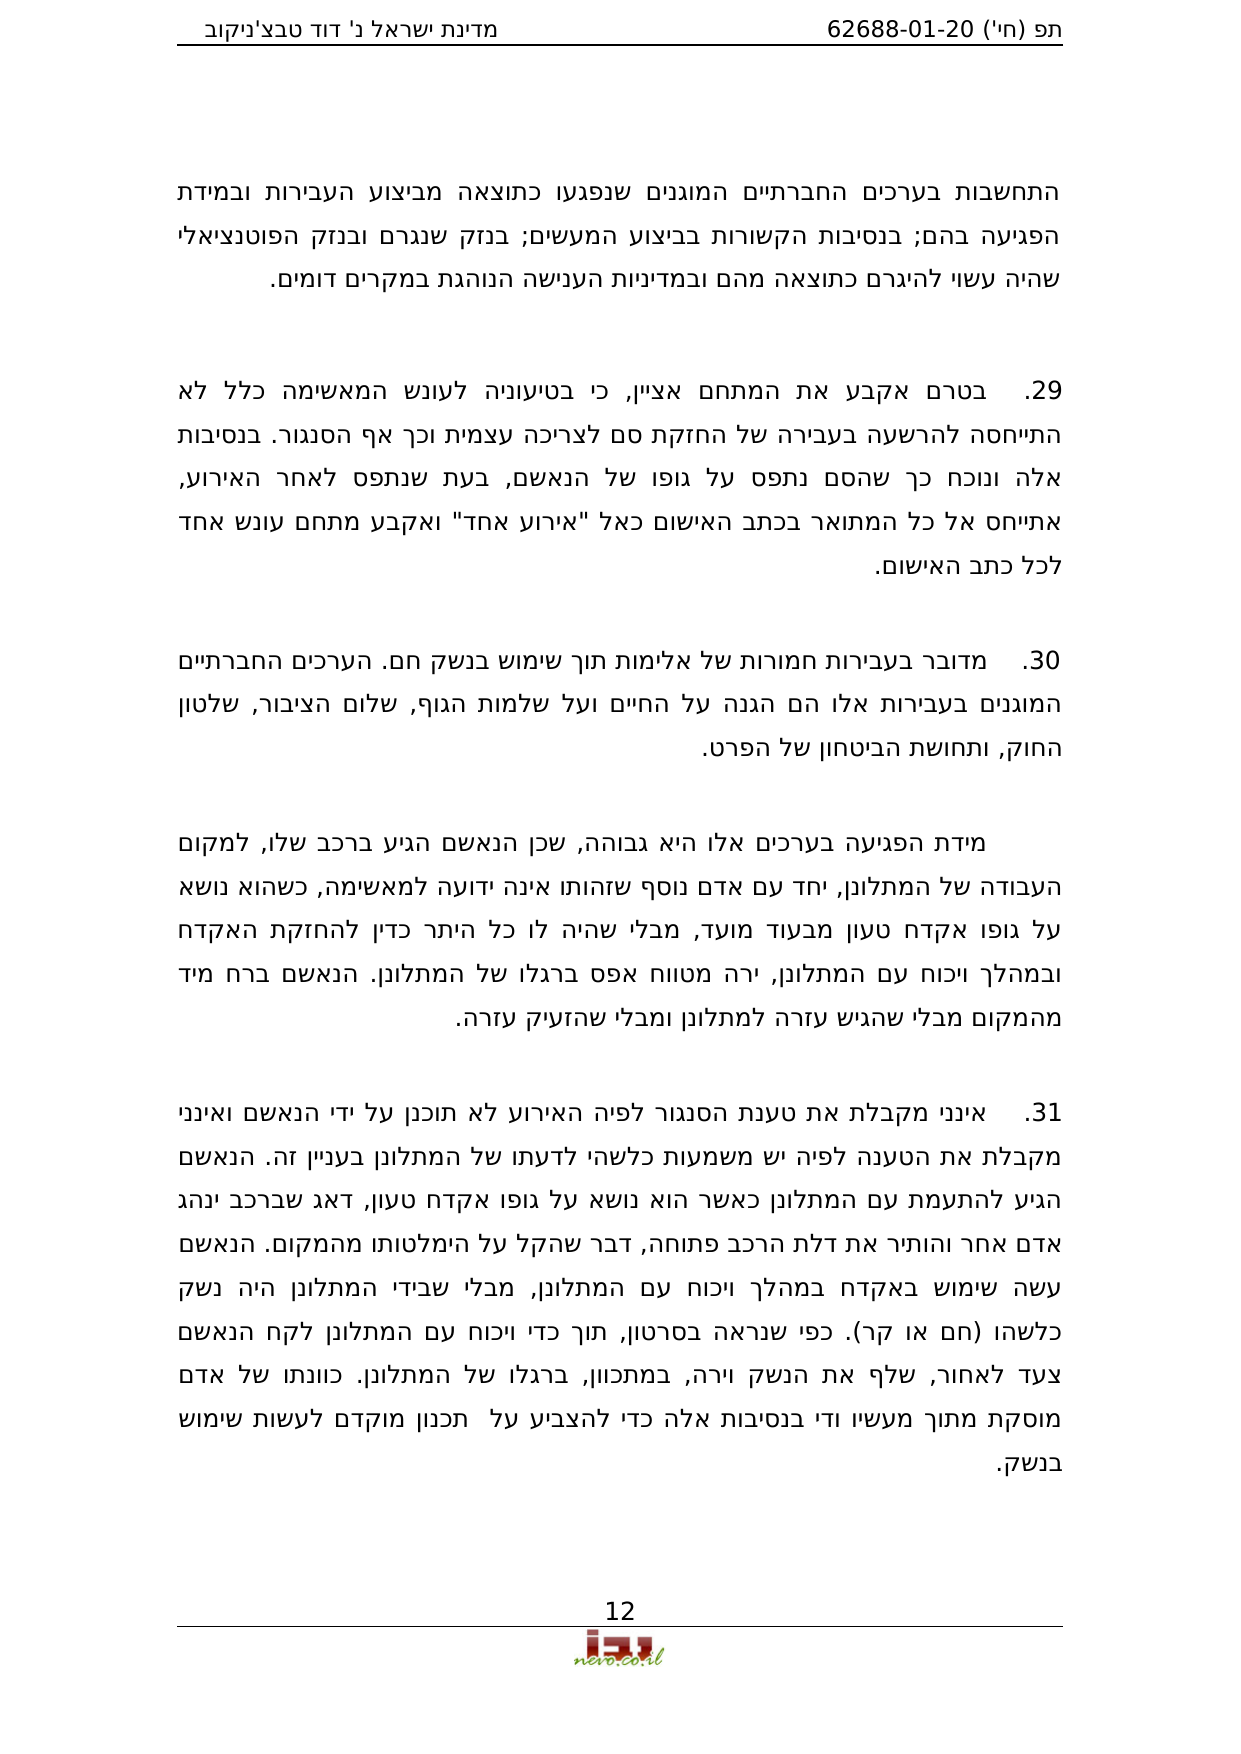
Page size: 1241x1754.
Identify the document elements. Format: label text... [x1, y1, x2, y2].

text מידת הפגיעה בערכים אלו היא גבוהה, שכן הנאשם הגיע ברכב שלו, למקום העבודה של המתלונן, יחד עם אדם נוסף שזהותו אינה ידועה למאשימה, כשהוא נושא על גופו אקדח טעון מבעוד מועד, מבלי שהיה לו כל היתר כדין להחזקת האקדח ובמהלך ויכוח עם המתלונן, ירה מטווח אפס ברגלו של המתלונן. הנאשם ברח מיד מהמקום מבלי שהגיש עזרה למתלונן ומבלי שהזעיק עזרה. [177, 828, 1063, 1032]
text 31. אינני מקבלת את טענת הסנגור לפיה האירוע לא תוכנן על ידי הנאשם ואינני מקבלת את הטענה לפיה יש משמעות כלשהי לדעתו של המתלונן בעניין זה. הנאשם הגיע להתעמת עם המתלונן כאשר הוא נושא על גופו אקדח טעון, דאג שברכב ינהג אדם אחר והותיר את דלת הרכב פתוחה, דבר שהקל על הימלטותו מהמקום. הנאשם עשה שימוש באקדח במהלך ויכוח עם המתלונן, מבלי שבידי המתלונן היה נשק כלשהו (חם או קר). כפי שנראה בסרטון, תוך כדי ויכוח עם המתלונן לקח הנאשם צעד לאחור, שלף את הנשק וירה, במתכוון, ברגלו של המתלונן. כוונתו של אדם מוסקת מתוך מעשיו ודי בנסיבות אלה כדי להצביע על תכנון מוקדם לעשות שימוש בנשק. [177, 1098, 1063, 1477]
text 29. בטרם אקבע את המתחם אציין, כי בטיעוניה לעונש המאשימה כלל לא התייחסה להרשעה בעבירה של החזקת סם לצריכה עצמית וכך אף הסנגור. בנסיבות אלה ונוכח כך שהסם נתפס על גופו של הנאשם, בעת שנתפס לאחר האירוע, אתייחס אל כל המתואר בכתב האישום כאל "אירוע אחד" ואקבע מתחם עונש אחד לכל כתב האישום. [177, 376, 1063, 580]
text 30. מדובר בעבירות חמורות של אלימות תוך שימוש בנשק חם. הערכים החברתיים המוגנים בעבירות אלו הם הגנה על החיים ועל שלמות הגוף, שלום הציבור, שלטון החוק, ותחושת הביטחון של הפרט. [177, 646, 1063, 763]
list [177, 177, 1061, 294]
picture [574, 1629, 666, 1667]
